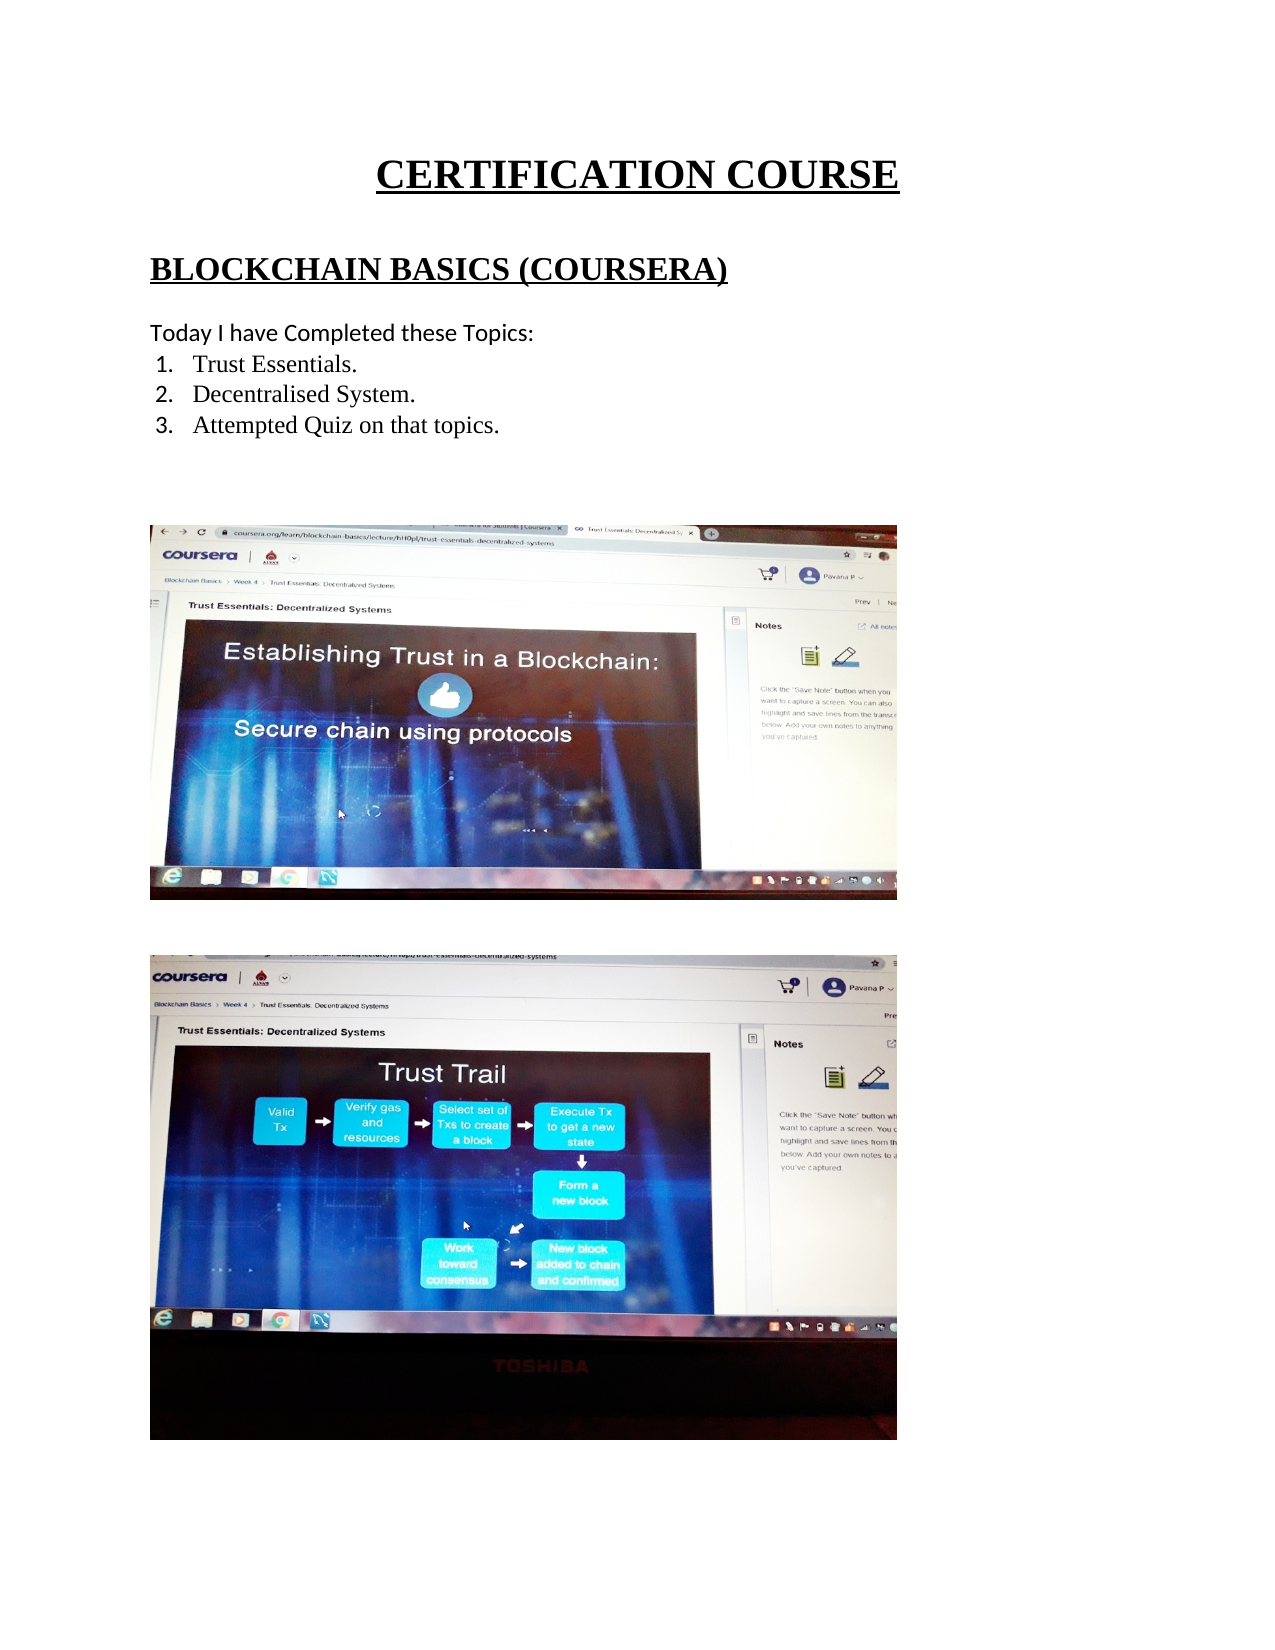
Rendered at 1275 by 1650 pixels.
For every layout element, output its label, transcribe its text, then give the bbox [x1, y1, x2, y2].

picture [150, 525, 897, 900]
text BLOCKCHAIN BASICS (COURSERA) [150, 249, 1125, 287]
list Decentralised System. [155, 379, 1125, 409]
list Attempted Quiz on that topics. [155, 409, 1125, 440]
text CERTIFICATION COURSE [150, 150, 1125, 198]
picture [150, 955, 897, 1440]
text Today I have Completed these Topics: [150, 318, 1125, 348]
list Trust Essentials. [155, 348, 1125, 379]
